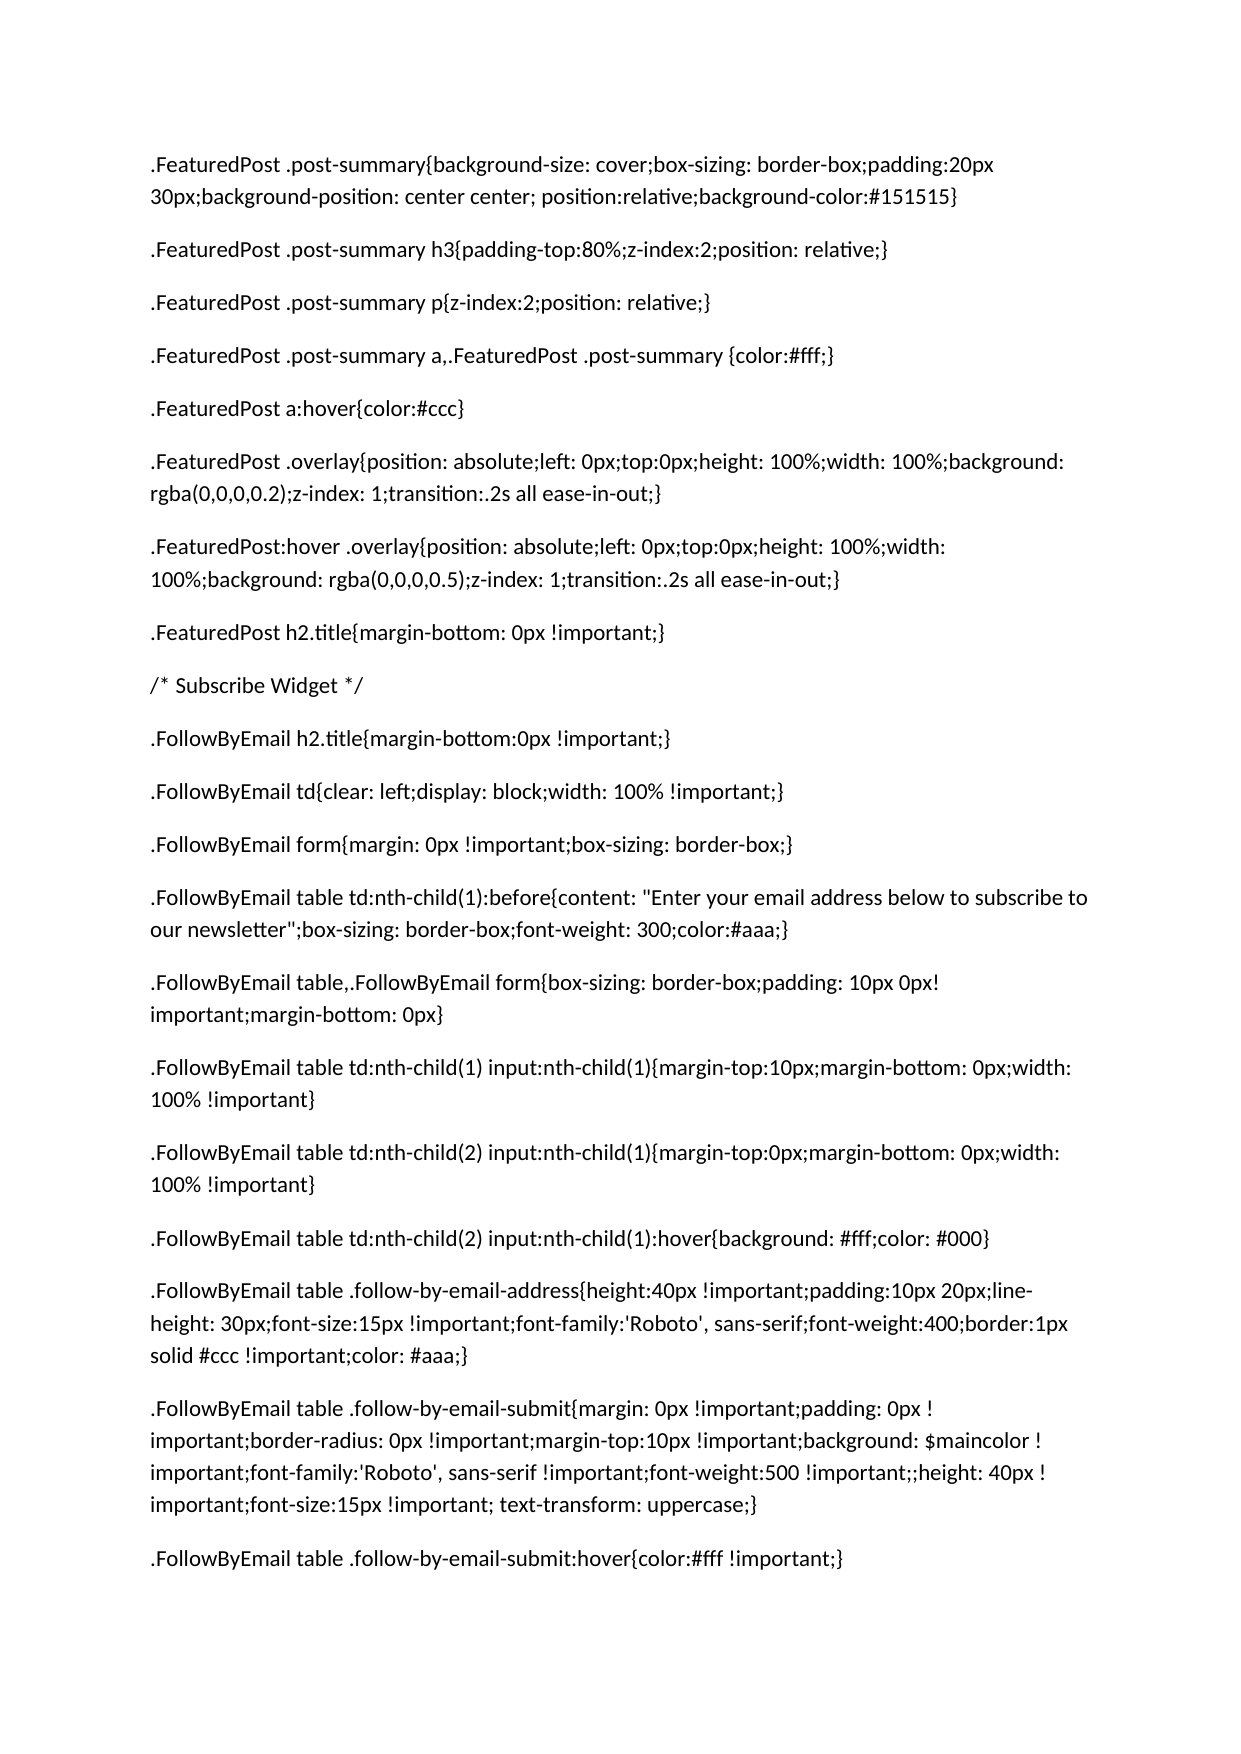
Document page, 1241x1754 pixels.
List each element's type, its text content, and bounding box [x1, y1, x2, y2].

text .FollowByEmail table td:nth-child(2) input:nth-child(1):hover{background: #fff;color: #000} [150, 1224, 1090, 1252]
text .FollowByEmail table td:nth-child(2) input:nth-child(1){margin-top:0px;margin-bottom: 0px;width: 100% !important} [150, 1138, 1090, 1199]
text .FollowByEmail table td:nth-child(1) input:nth-child(1){margin-top:10px;margin-bottom: 0px;width: 100% !important} [150, 1053, 1090, 1113]
text .FollowByEmail table .follow-by-email-address{height:40px !important;padding:10px 20px;line-height: 30px;font-size:15px !important;font-family:'Roboto', sans-serif;font-weight:400;border:1px solid #ccc !important;color: #aaa;} [150, 1277, 1090, 1369]
text .FollowByEmail td{clear: left;display: block;width: 100% !important;} [150, 777, 1090, 805]
text /* Subscribe Widget */ [150, 671, 1090, 699]
text .FollowByEmail form{margin: 0px !important;box-sizing: border-box;} [150, 830, 1090, 858]
text .FeaturedPost .post-summary h3{padding-top:80%;z-index:2;position: relative;} [150, 235, 1090, 263]
text .FeaturedPost .overlay{position: absolute;left: 0px;top:0px;height: 100%;width: 100%;background: rgba(0,0,0,0.2);z-index: 1;transition:.2s all ease-in-out;} [150, 447, 1090, 507]
text .FeaturedPost:hover .overlay{position: absolute;left: 0px;top:0px;height: 100%;width: 100%;background: rgba(0,0,0,0.5);z-index: 1;transition:.2s all ease-in-out;} [150, 532, 1090, 593]
text .FollowByEmail table .follow-by-email-submit:hover{color:#fff !important;} [150, 1544, 1090, 1572]
text .FollowByEmail table,.FollowByEmail form{box-sizing: border-box;padding: 10px 0px!important;margin-bottom: 0px} [150, 968, 1090, 1028]
text .FeaturedPost h2.title{margin-bottom: 0px !important;} [150, 618, 1090, 646]
text .FeaturedPost .post-summary p{z-index:2;position: relative;} [150, 288, 1090, 316]
text .FeaturedPost a:hover{color:#ccc} [150, 394, 1090, 422]
text .FollowByEmail table .follow-by-email-submit{margin: 0px !important;padding: 0px !important;border-radius: 0px !important;margin-top:10px !important;background: $maincolor !important;font-family:'Roboto', sans-serif !important;font-weight:500 !important;;height: 40px !important;font-size:15px !important; text-transform: uppercase;} [150, 1394, 1090, 1519]
text .FeaturedPost .post-summary{background-size: cover;box-sizing: border-box;padding:20px 30px;background-position: center center; position:relative;background-color:#151515} [150, 150, 1090, 210]
text .FollowByEmail h2.title{margin-bottom:0px !important;} [150, 724, 1090, 752]
text .FeaturedPost .post-summary a,.FeaturedPost .post-summary {color:#fff;} [150, 341, 1090, 369]
text .FollowByEmail table td:nth-child(1):before{content: "Enter your email address below to subscribe to our newsletter";box-sizing: border-box;font-weight: 300;color:#aaa;} [150, 883, 1090, 943]
